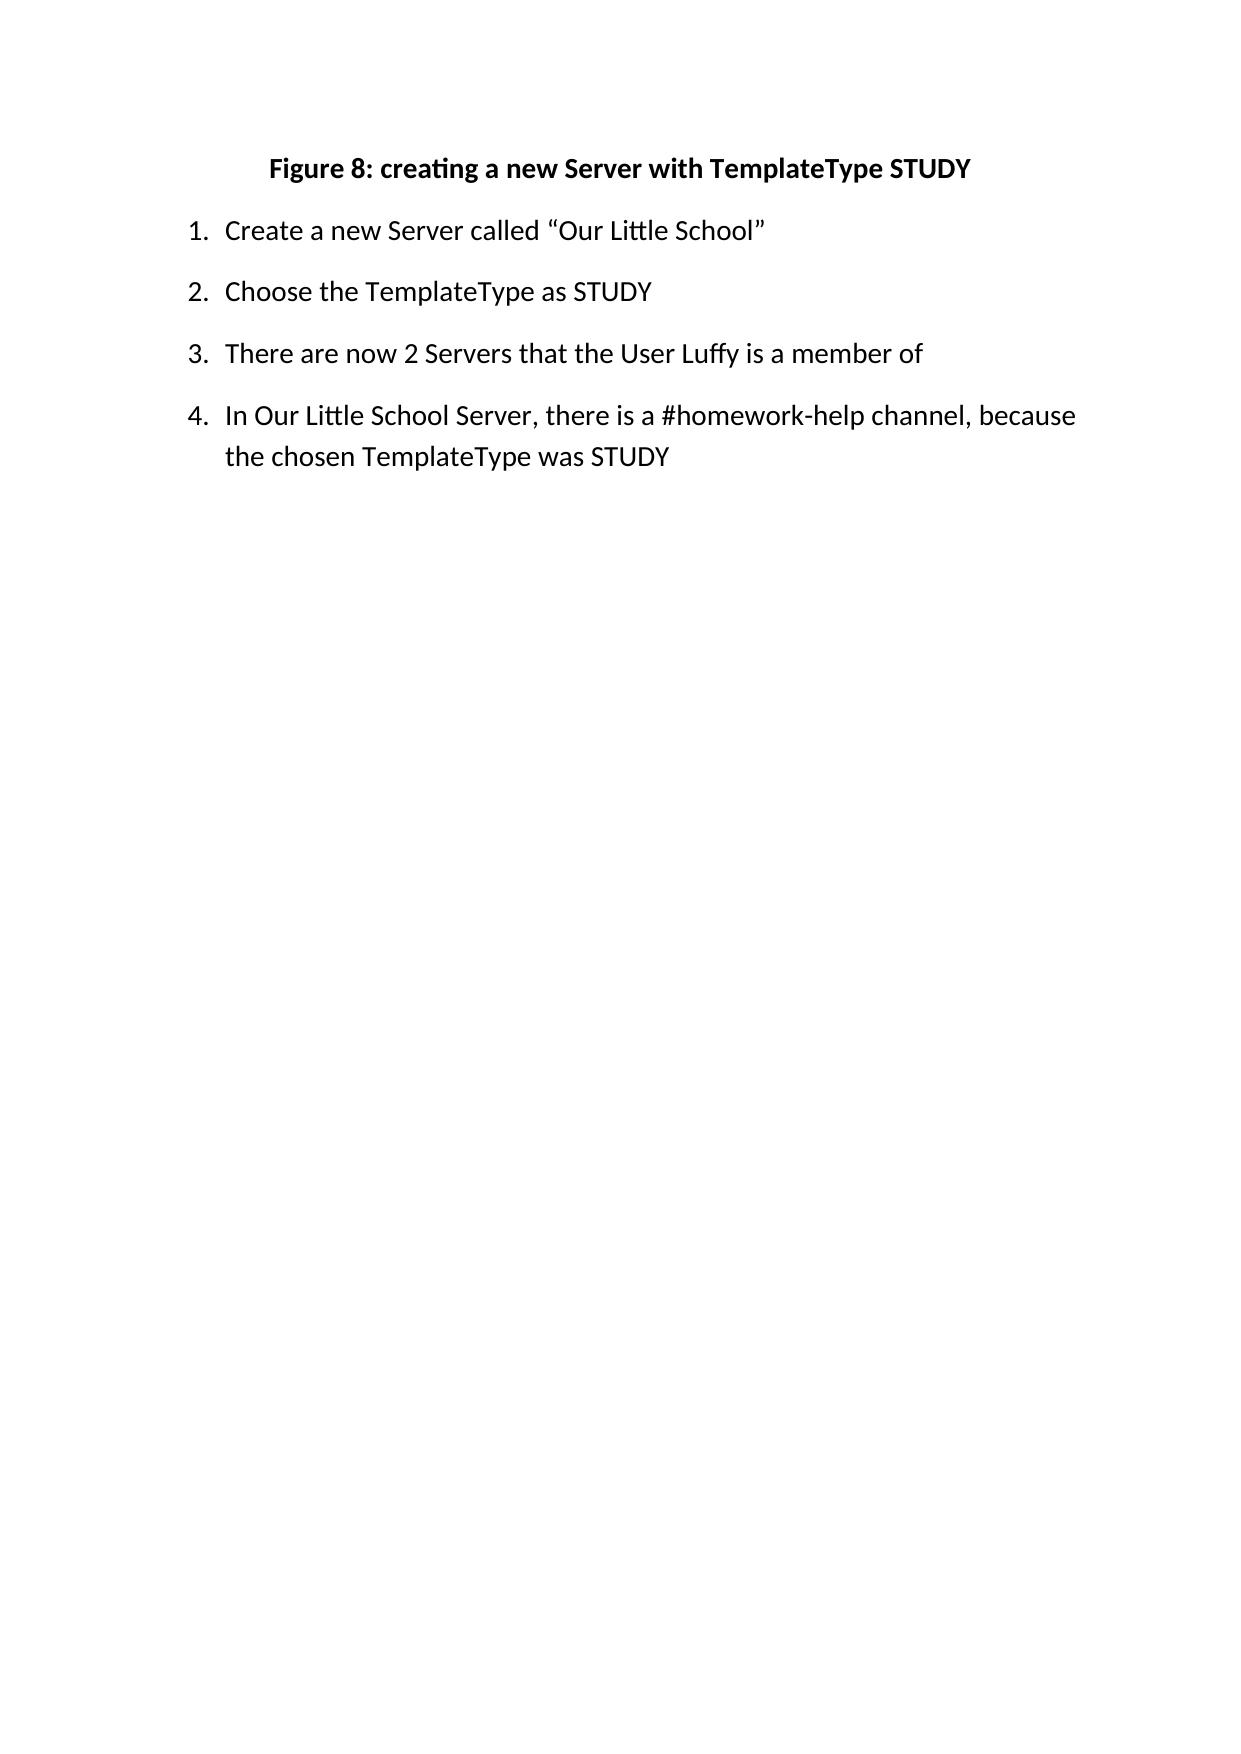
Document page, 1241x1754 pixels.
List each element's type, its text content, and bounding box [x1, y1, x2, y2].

list Create a new Server called “Our Little School” [187, 212, 1090, 247]
list There are now 2 Servers that the User Luffy is a member of [187, 335, 1090, 371]
list Choose the TemplateType as STUDY [187, 273, 1090, 309]
text Figure 8: creating a new Server with TemplateType STUDY [150, 150, 1090, 186]
list In Our Little School Server, there is a #homework-help channel, because the chosen TemplateType was STUDY [187, 397, 1090, 474]
